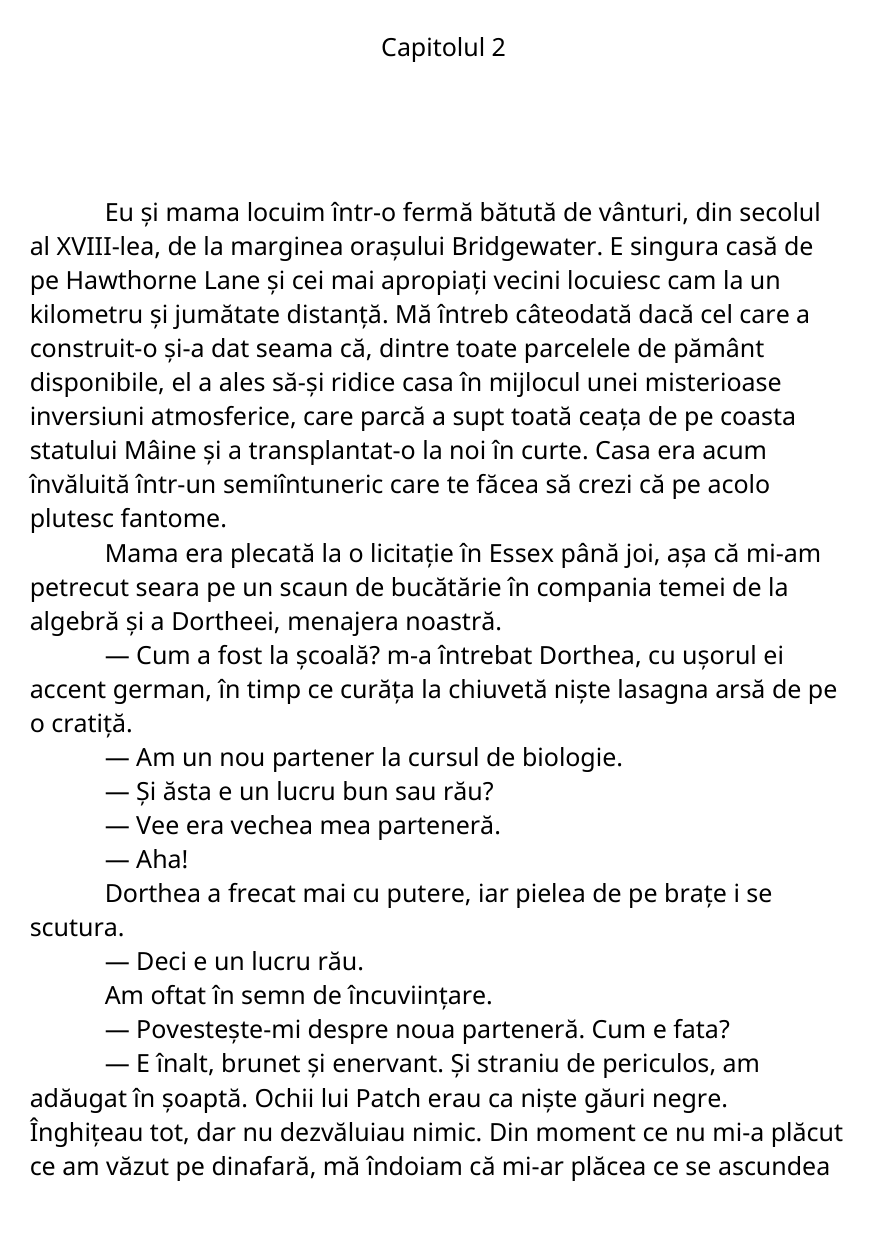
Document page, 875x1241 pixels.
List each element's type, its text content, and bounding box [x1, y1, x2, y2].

text — Şi ăsta e un lucru bun sau rău? [29, 774, 844, 808]
text Dorthea a frecat mai cu putere, iar pielea de pe braţe i se scutura. [29, 876, 844, 944]
text — Vee era vechea mea parteneră. [29, 808, 844, 842]
text Eu şi mama locuim într-o fermă bătută de vânturi, din secolul al XVIII-lea, de la marginea oraşului Bridgewater. E singura casă de pe Hawthorne Lane şi cei mai apropiaţi vecini locuiesc cam la un kilometru şi jumătate distanţă. Mă întreb câteodată dacă cel care a construit-o şi-a dat seama că, dintre toate parcelele de pământ disponibile, el a ales să-şi ridice casa în mijlocul unei misterioase inversiuni atmosferice, care parcă a supt toată ceaţa de pe coasta statului Mâine şi a transplantat-o la noi în curte. Casa era acum învăluită într-un semiîntuneric care te făcea să crezi că pe acolo plutesc fantome. [29, 194, 844, 535]
text Mama era plecată la o licitaţie în Essex până joi, aşa că mi-am petrecut seara pe un scaun de bucătărie în compania temei de la algebră şi a Dortheei, menajera noastră. [29, 535, 844, 637]
text — Povesteşte-mi despre noua parteneră. Cum e fata? [29, 1012, 844, 1046]
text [29, 1046, 844, 1182]
subtitle Capitolul 2 [29, 29, 844, 64]
text — Deci e un lucru rău. [29, 944, 844, 978]
text — Am un nou partener la cursul de biologie. [29, 739, 844, 774]
text Am oftat în semn de încuviinţare. [29, 978, 844, 1012]
text — Aha! [29, 842, 844, 876]
text — Cum a fost la şcoală? m-a întrebat Dorthea, cu uşorul ei accent german, în timp ce curăţa la chiuvetă nişte lasagna arsă de pe o cratiţă. [29, 637, 844, 739]
